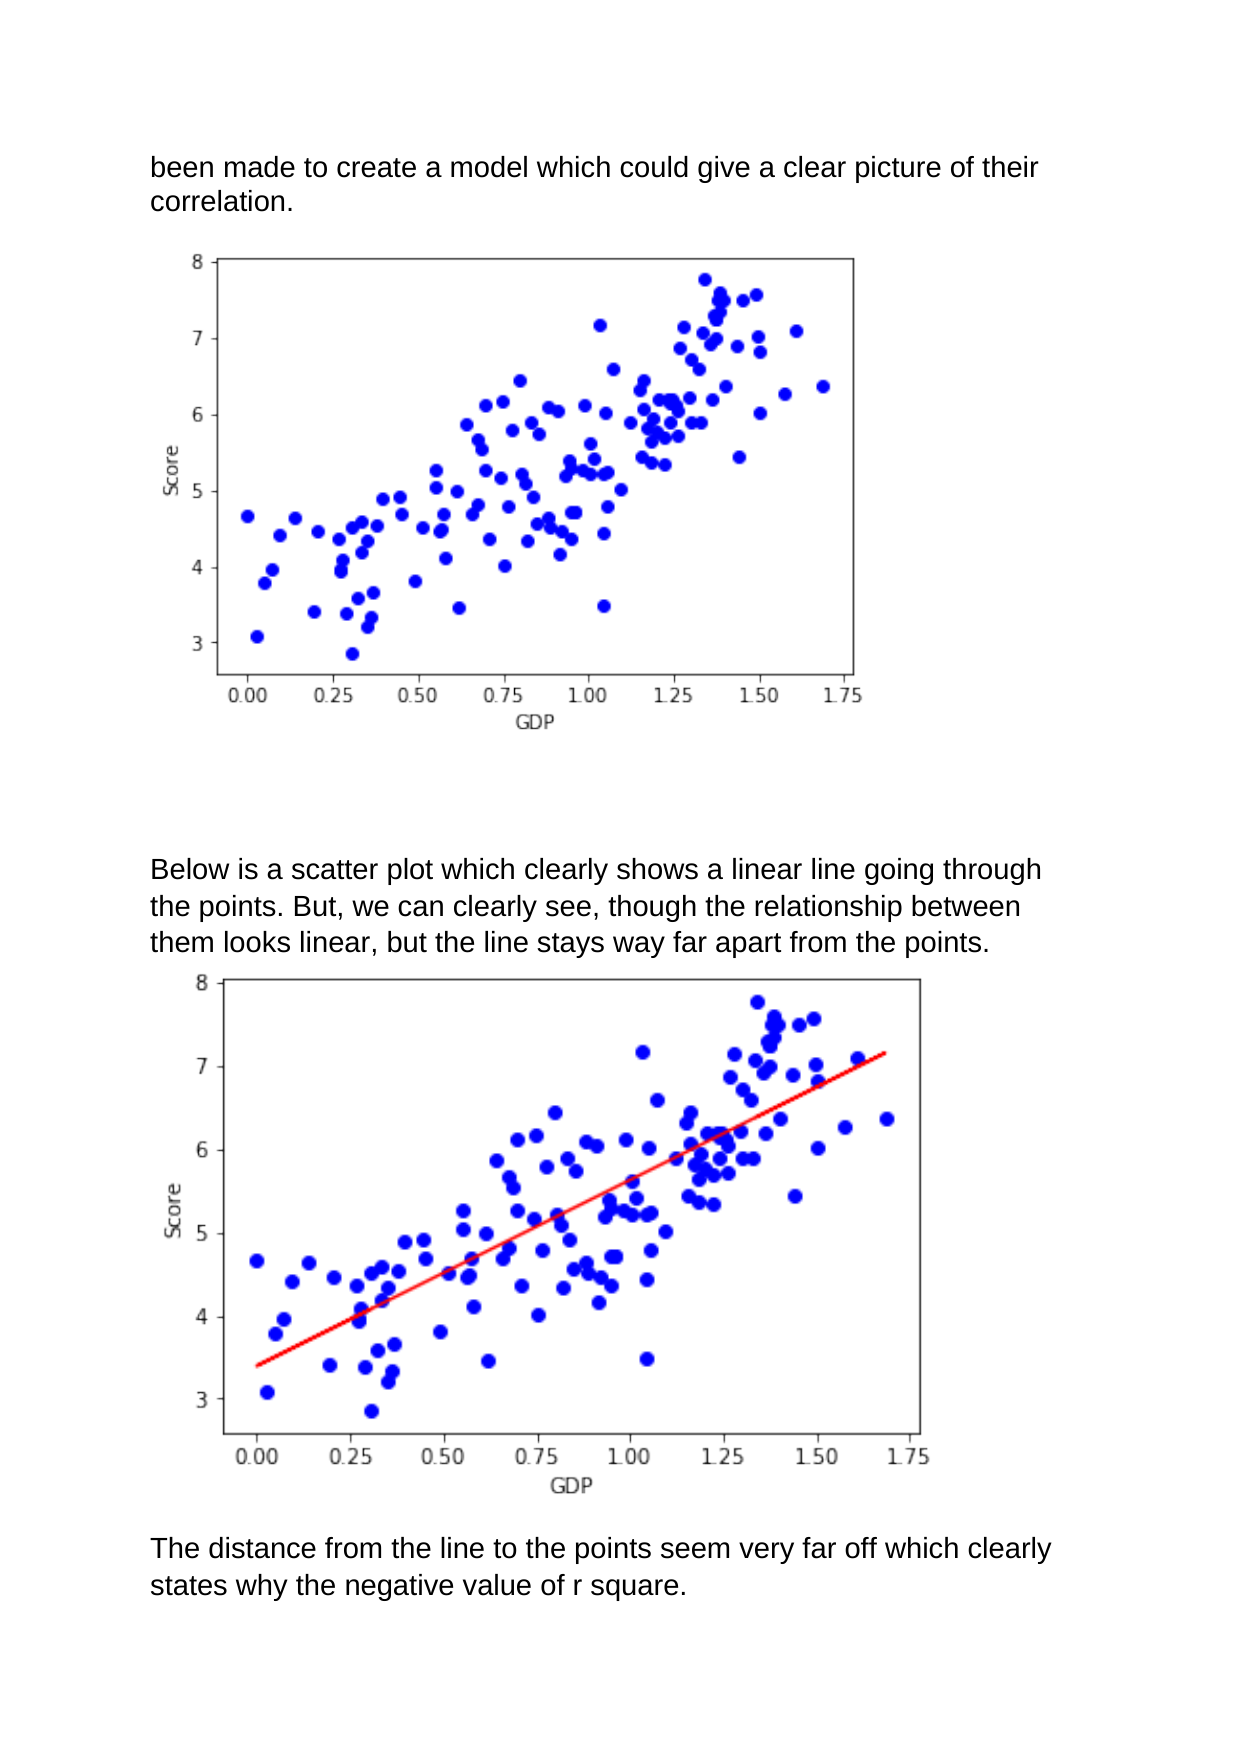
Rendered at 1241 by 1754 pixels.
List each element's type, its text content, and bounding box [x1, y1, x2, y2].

text The distance from the line to the points seem very far off which clearly states why the negative value of r square. [150, 1531, 1090, 1601]
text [150, 150, 1090, 217]
picture [150, 960, 947, 1513]
picture [150, 242, 878, 747]
